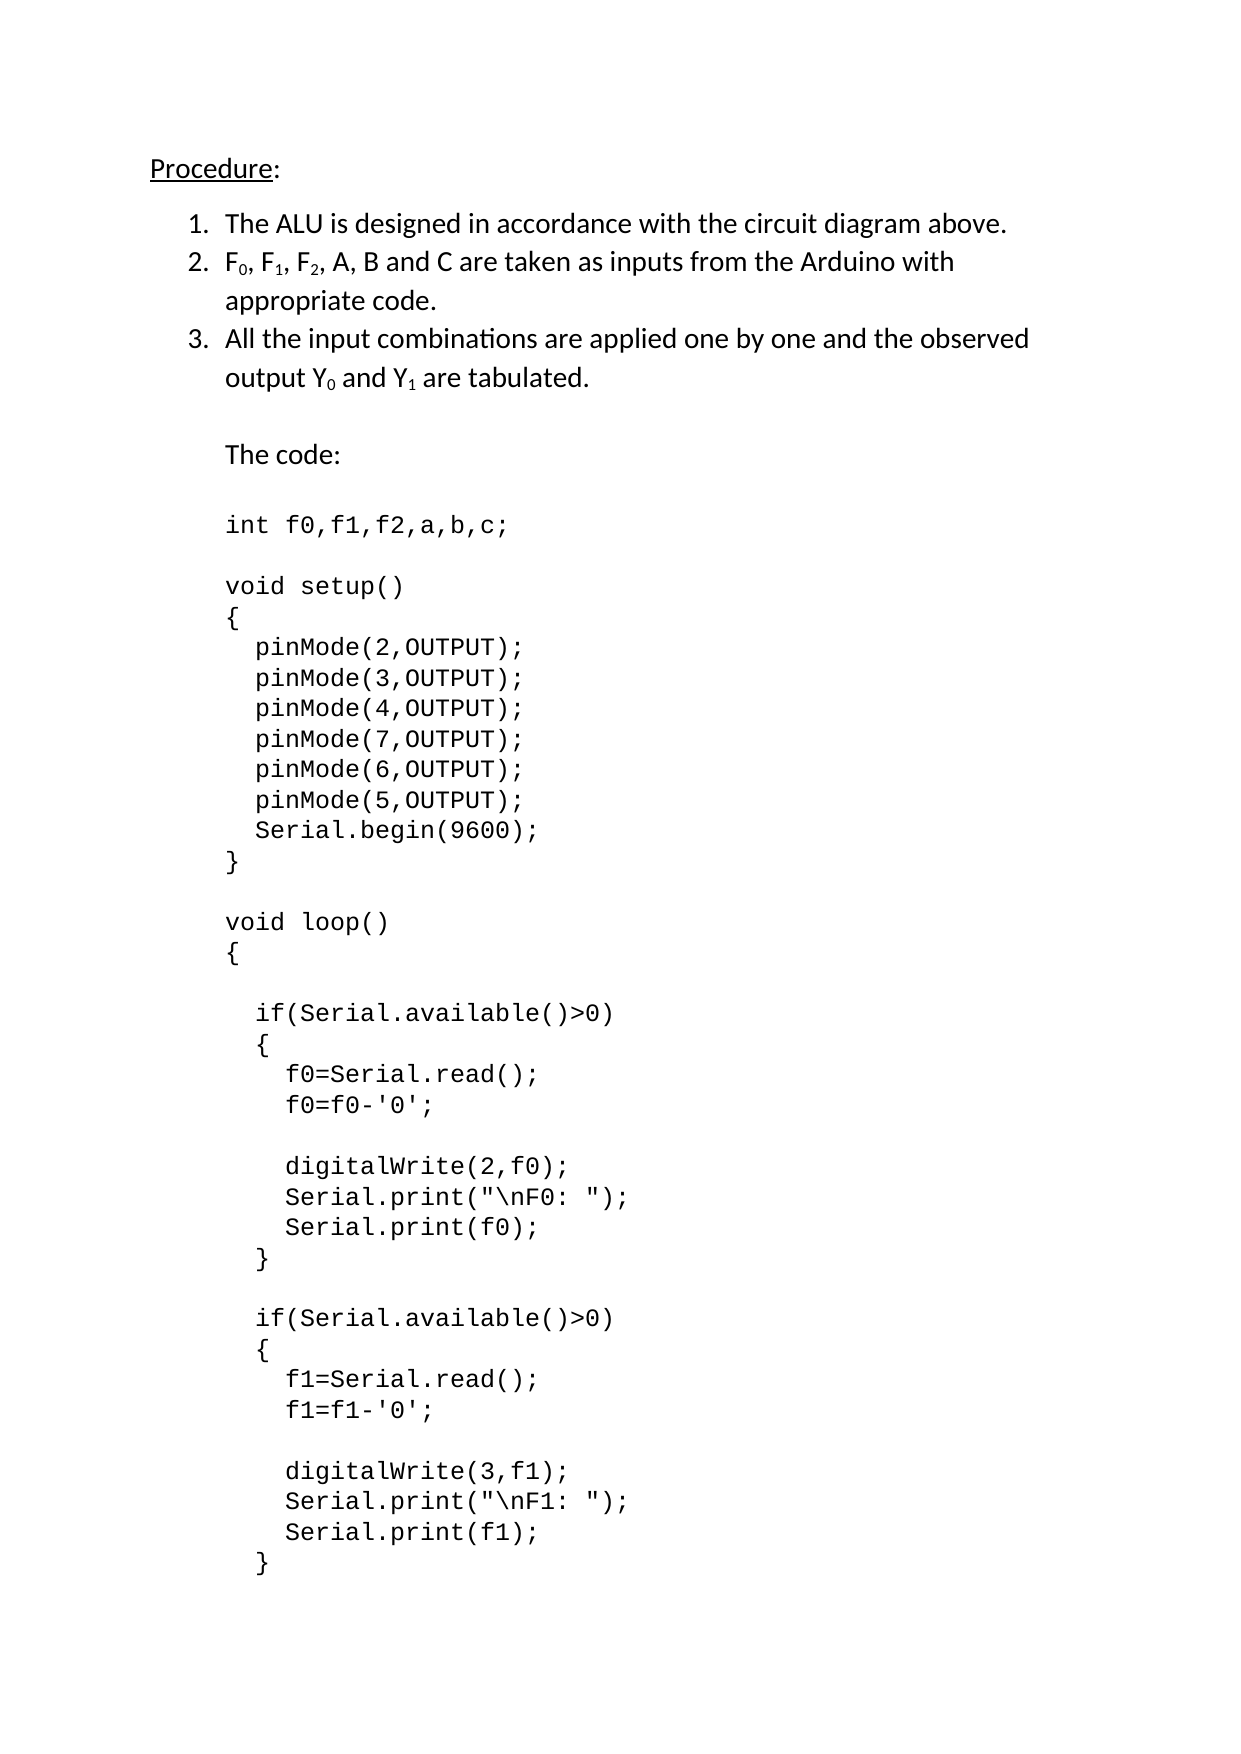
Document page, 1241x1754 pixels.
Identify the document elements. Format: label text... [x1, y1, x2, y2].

list { [225, 940, 1090, 968]
list F0, F1, F2, A, B and C are taken as inputs from the Arduino with appropriate code. [187, 243, 1090, 318]
list void setup() [225, 574, 1090, 602]
list pinMode(7,OUTPUT); [225, 726, 1090, 754]
list The code: [225, 436, 1090, 471]
list The ALU is designed in accordance with the circuit diagram above. [187, 205, 1090, 241]
list if(Serial.available()>0) [225, 1001, 1090, 1029]
list Serial.print(f0); [225, 1214, 1090, 1243]
text Procedure: [150, 150, 1090, 186]
list Serial.print("\nF1: "); [225, 1489, 1090, 1517]
list All the input combinations are applied one by one and the observed output Y0 and Y1 are tabulated. [187, 320, 1090, 394]
list } [225, 1550, 1090, 1578]
list Serial.print(f1); [225, 1519, 1090, 1548]
list if(Serial.available()>0) [225, 1306, 1090, 1334]
list } [225, 1245, 1090, 1273]
list pinMode(2,OUTPUT); [225, 635, 1090, 663]
list } [225, 848, 1090, 877]
list Serial.begin(9600); [225, 818, 1090, 846]
list void loop() [225, 909, 1090, 938]
list pinMode(6,OUTPUT); [225, 757, 1090, 785]
list digitalWrite(2,f0); [225, 1153, 1090, 1182]
list pinMode(3,OUTPUT); [225, 665, 1090, 693]
list f1=Serial.read(); [225, 1367, 1090, 1395]
list int f0,f1,f2,a,b,c; [225, 513, 1090, 541]
list Serial.print("\nF0: "); [225, 1184, 1090, 1212]
list pinMode(5,OUTPUT); [225, 787, 1090, 816]
list pinMode(4,OUTPUT); [225, 696, 1090, 724]
list { [225, 1031, 1090, 1060]
list f0=Serial.read(); [225, 1062, 1090, 1090]
list digitalWrite(3,f1); [225, 1458, 1090, 1487]
list { [225, 1336, 1090, 1365]
list { [225, 604, 1090, 632]
list f0=f0-'0'; [225, 1092, 1090, 1121]
list f1=f1-'0'; [225, 1397, 1090, 1426]
